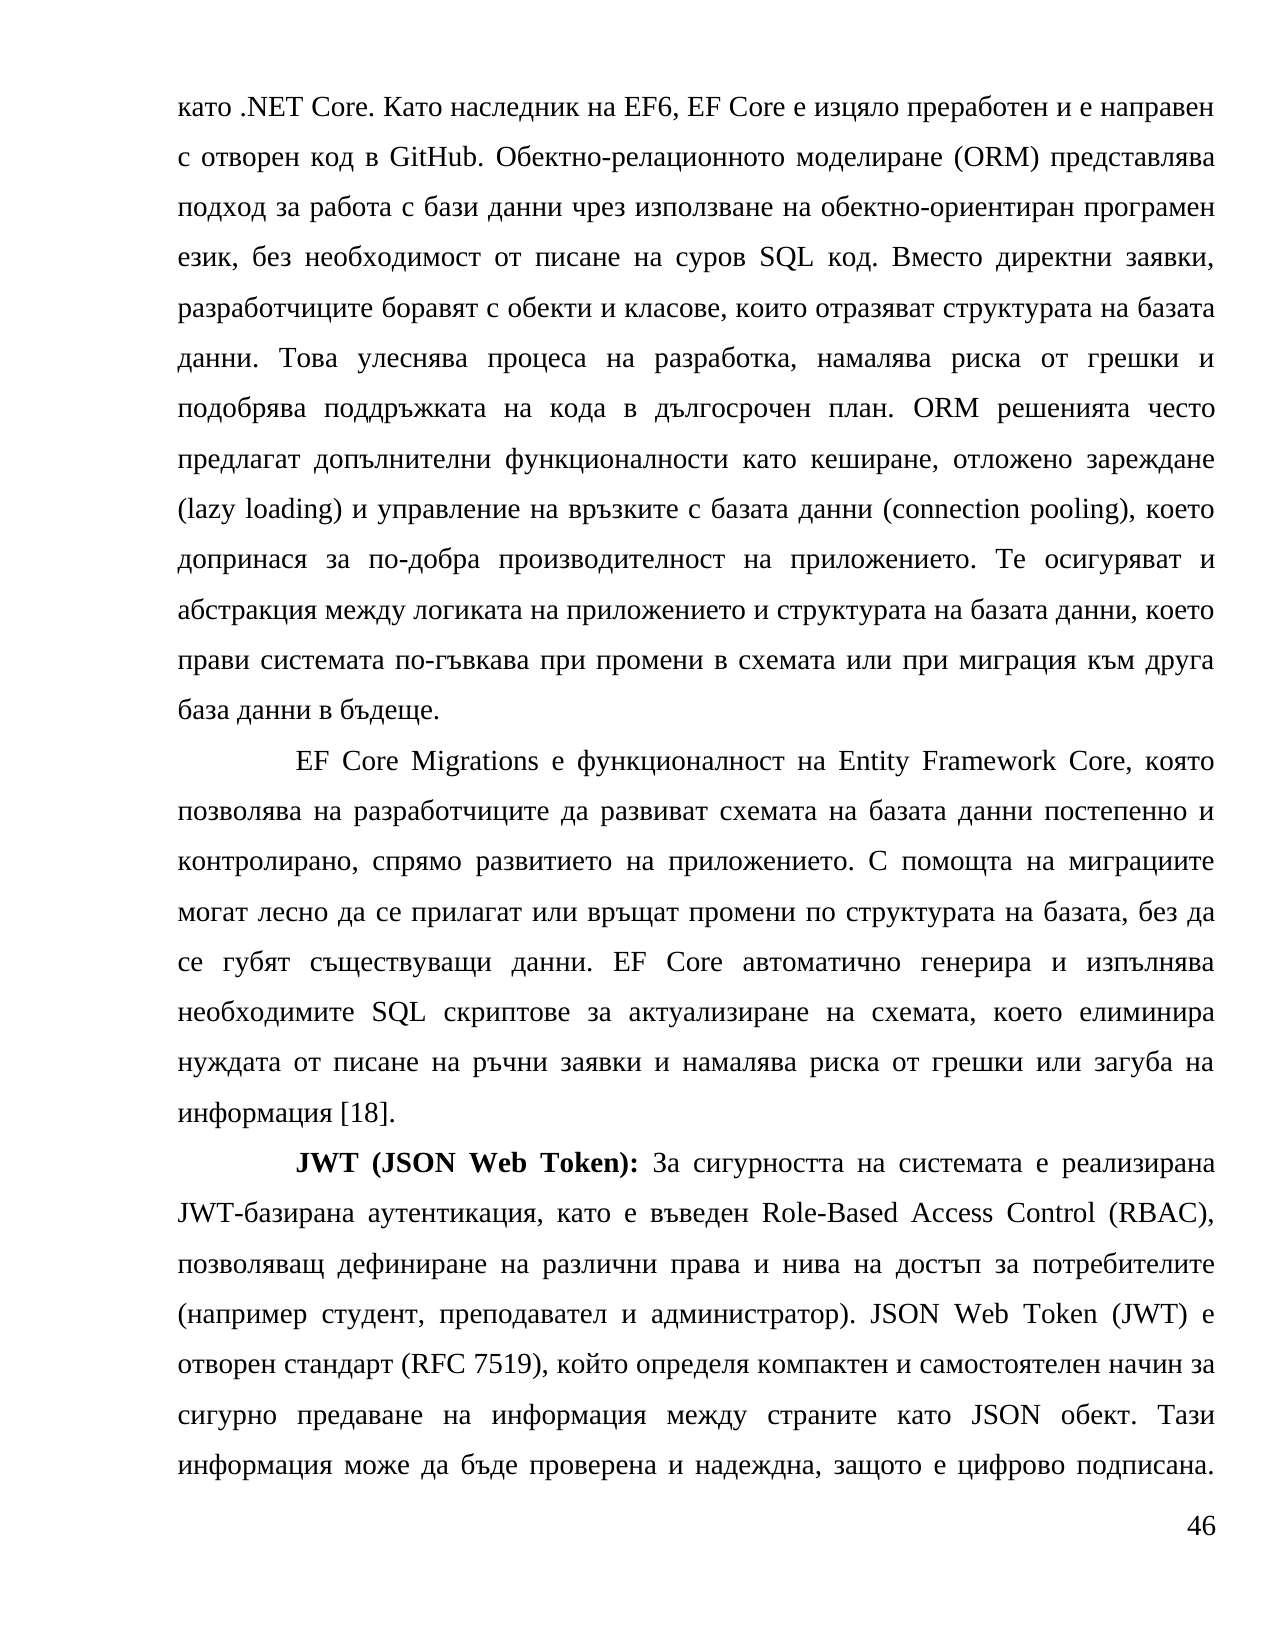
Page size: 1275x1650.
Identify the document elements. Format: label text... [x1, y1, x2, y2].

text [177, 89, 1216, 726]
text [177, 1145, 1216, 1481]
text EF Core Migrations е функционалност на Entity Framework Core, която позволява на разработчиците да развиват схемата на базата данни постепенно и контролирано, спрямо развитието на приложението. С помощта на миграциите могат лесно да се прилагат или връщат промени по структурата на базата, без да се губят съществуващи данни. EF Core автоматично генерира и изпълнява необходимите SQL скриптове за актуализиране на схемата, което елиминира нуждата от писане на ръчни заявки и намалява риска от грешки или загуба на информация . [177, 743, 1216, 1128]
